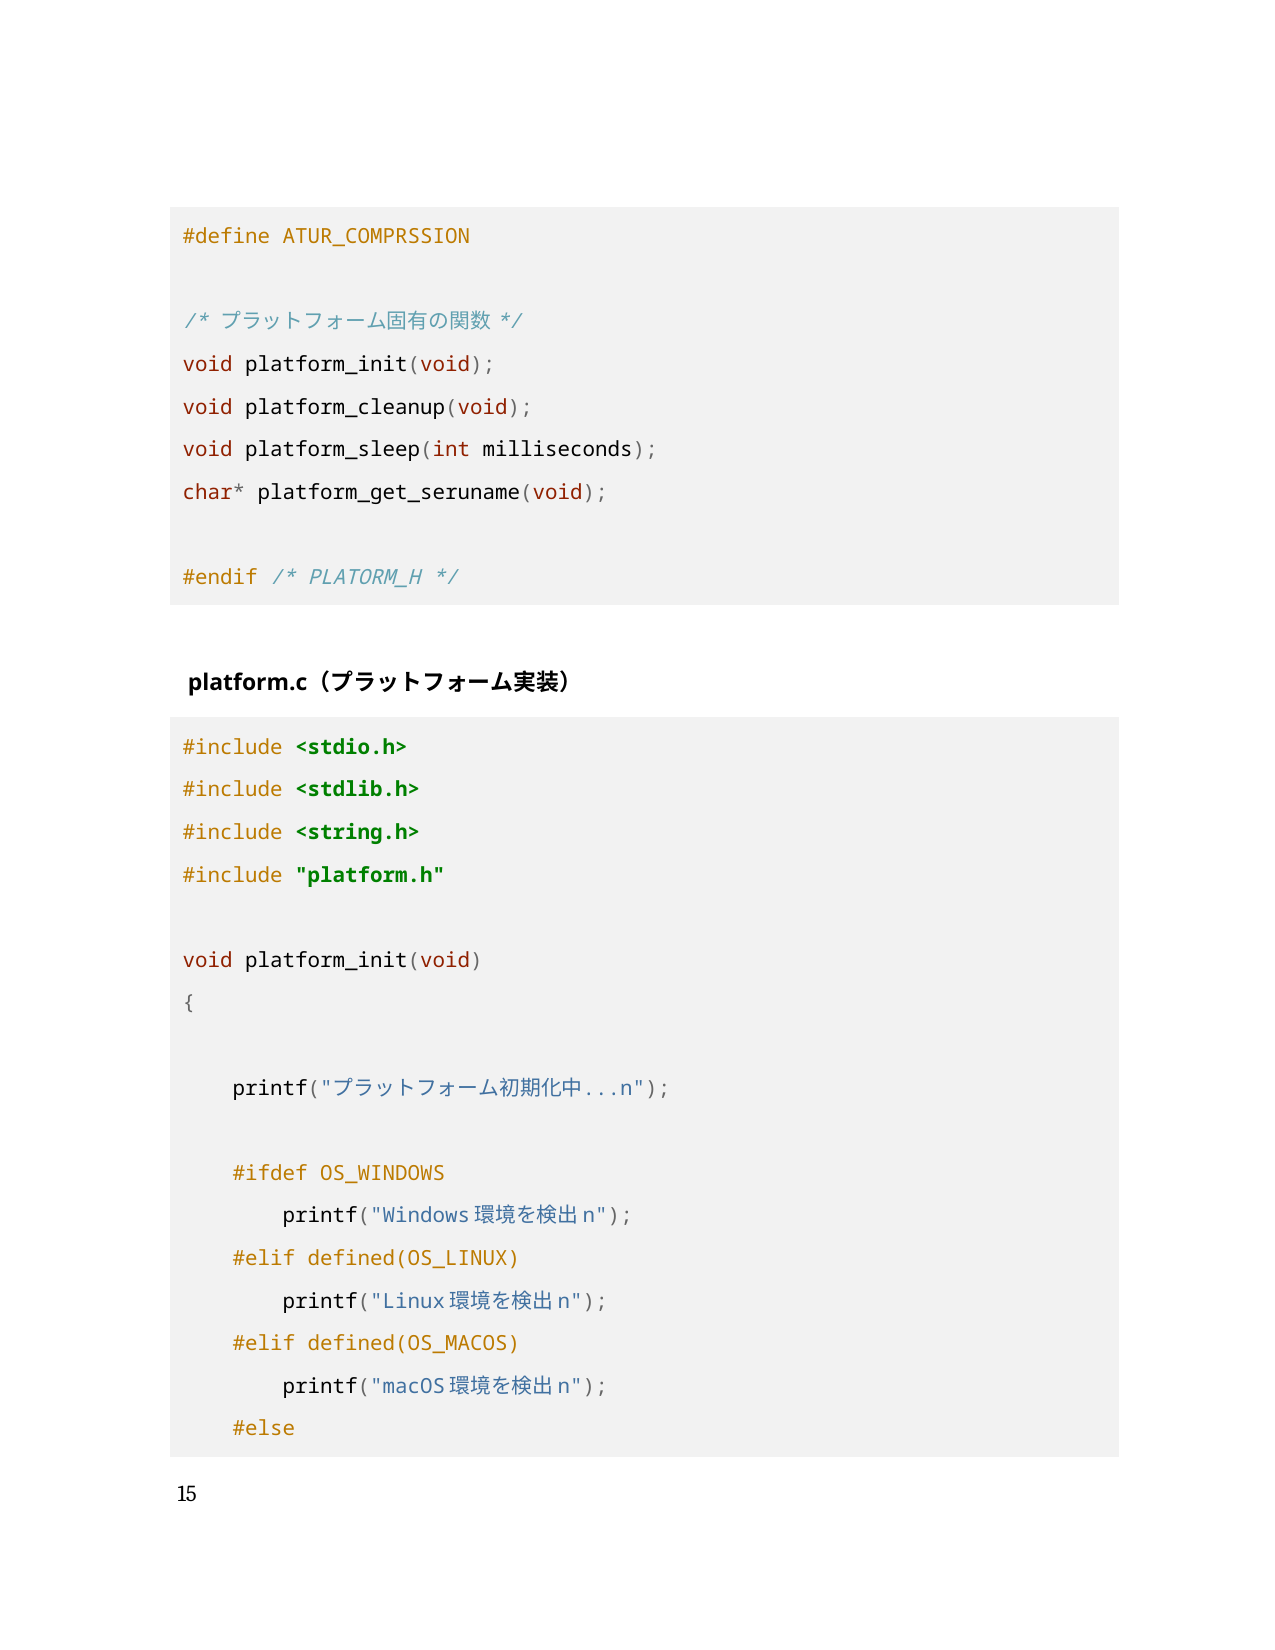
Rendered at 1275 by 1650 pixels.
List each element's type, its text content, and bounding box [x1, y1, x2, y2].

text platform.c（プラットフォーム実装） [177, 657, 1098, 698]
